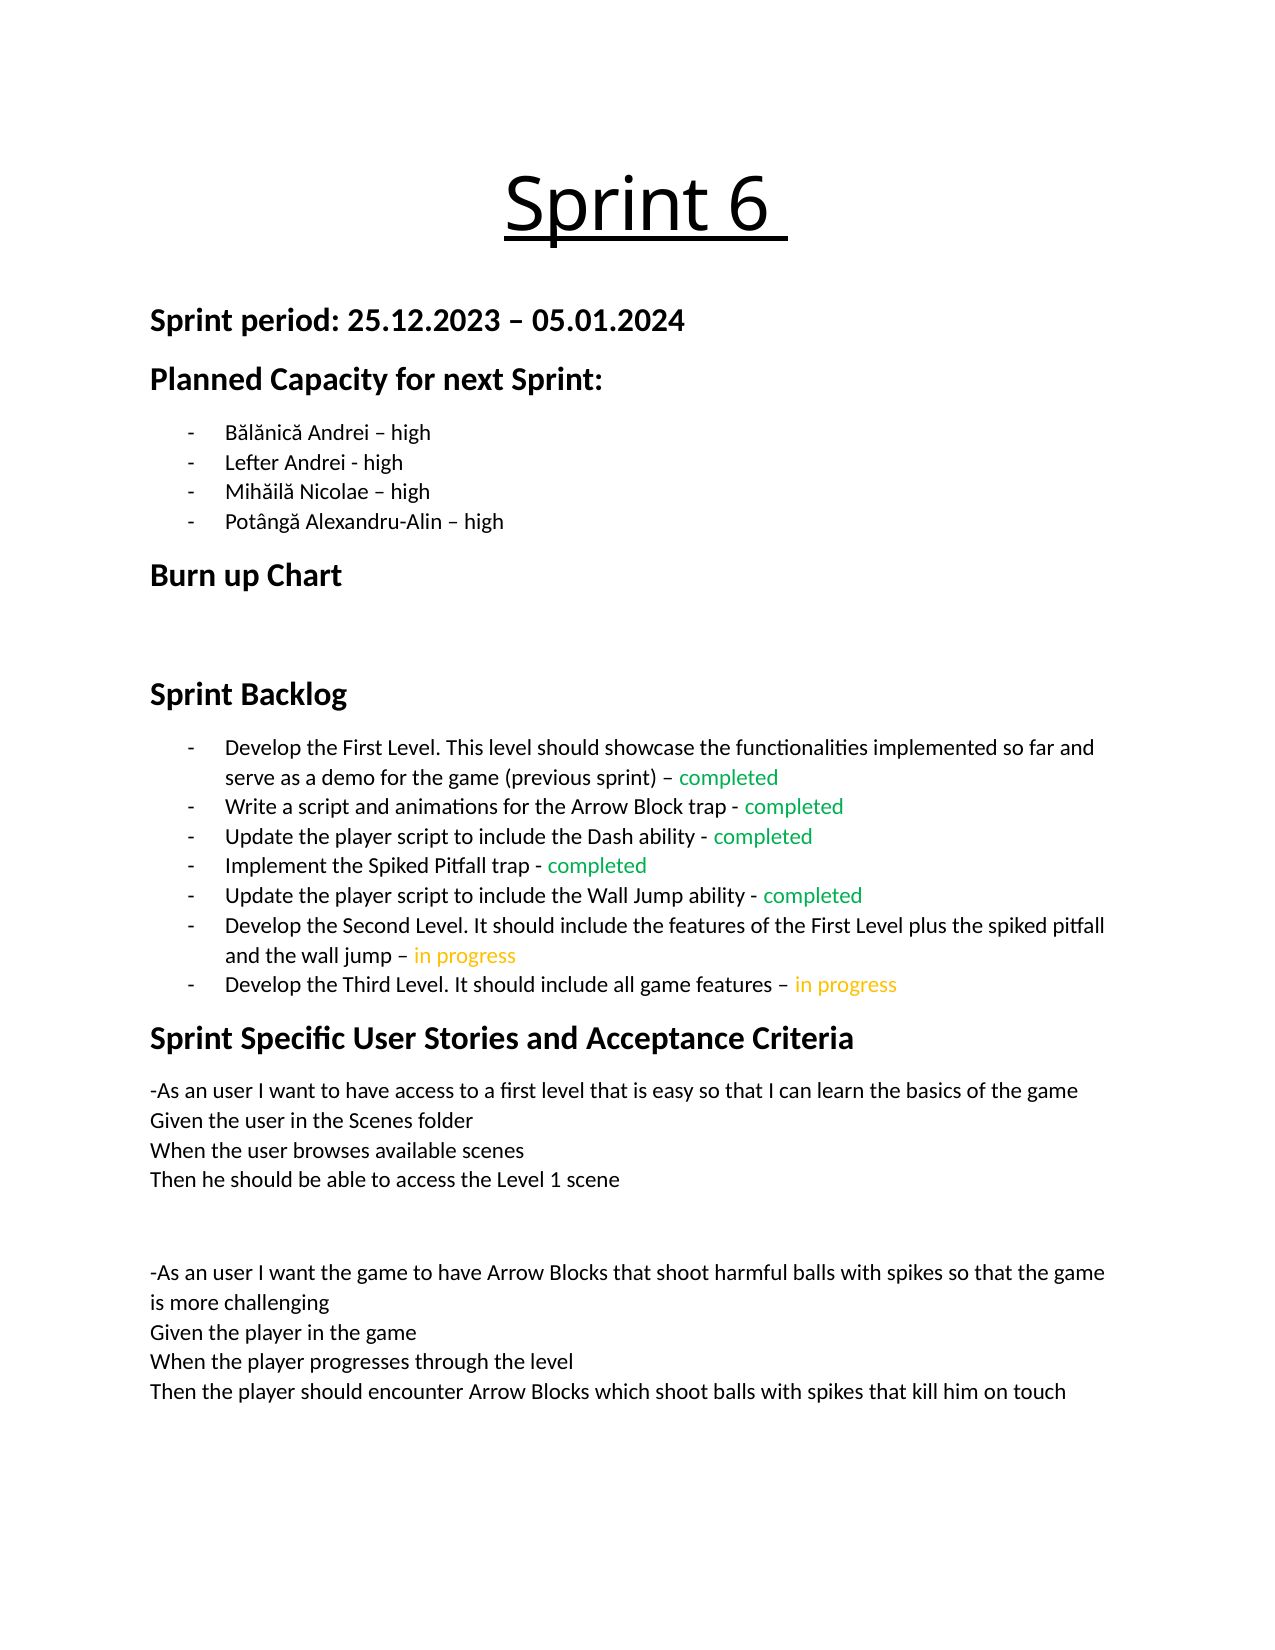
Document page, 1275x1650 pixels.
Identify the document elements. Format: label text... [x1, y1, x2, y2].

text Burn up Chart [150, 553, 1125, 594]
text Planned Capacity for next Sprint: [150, 358, 1125, 399]
text Sprint Backlog [150, 673, 1125, 714]
list Update the player script to include the Dash ability - completed [187, 822, 1125, 850]
text Sprint Specific User Stories and Acceptance Criteria [150, 1017, 1125, 1057]
list Lefter Andrei - high [187, 448, 1125, 476]
list Mihăilă Nicolae – high [187, 477, 1125, 506]
list Develop the Third Level. It should include all game features – in progress [187, 970, 1125, 998]
list Develop the First Level. This level should showcase the functionalities implemented so far and serve as a demo for the game (previous sprint) – completed [187, 733, 1125, 791]
text Sprint period: 25.12.2023 – 05.01.2024 [150, 298, 1125, 339]
list Write a script and animations for the Arrow Block trap - completed [187, 792, 1125, 820]
list Update the player script to include the Wall Jump ability - completed [187, 881, 1125, 909]
text -As an user I want to have access to a first level that is easy so that I can learn the basics of the game Given the user in the Scenes folder When the user browses available scenes Then he should be able to access the Level 1 scene [150, 1077, 1125, 1194]
text -As an user I want the game to have Arrow Blocks that shoot harmful balls with spikes so that the game is more challenging Given the player in the game When the player progresses through the level Then the player should encounter Arrow Blocks which shoot balls with spikes that kill him on touch [150, 1258, 1125, 1405]
list Potângă Alexandru-Alin – high [187, 507, 1125, 535]
list Develop the Second Level. It should include the features of the First Level plus the spiked pitfall and the wall jump – in progress [187, 911, 1125, 969]
list Bălănică Andrei – high [187, 418, 1125, 446]
list Implement the Spiked Pitfall trap - completed [187, 852, 1125, 880]
title Sprint 6 [150, 150, 1125, 252]
